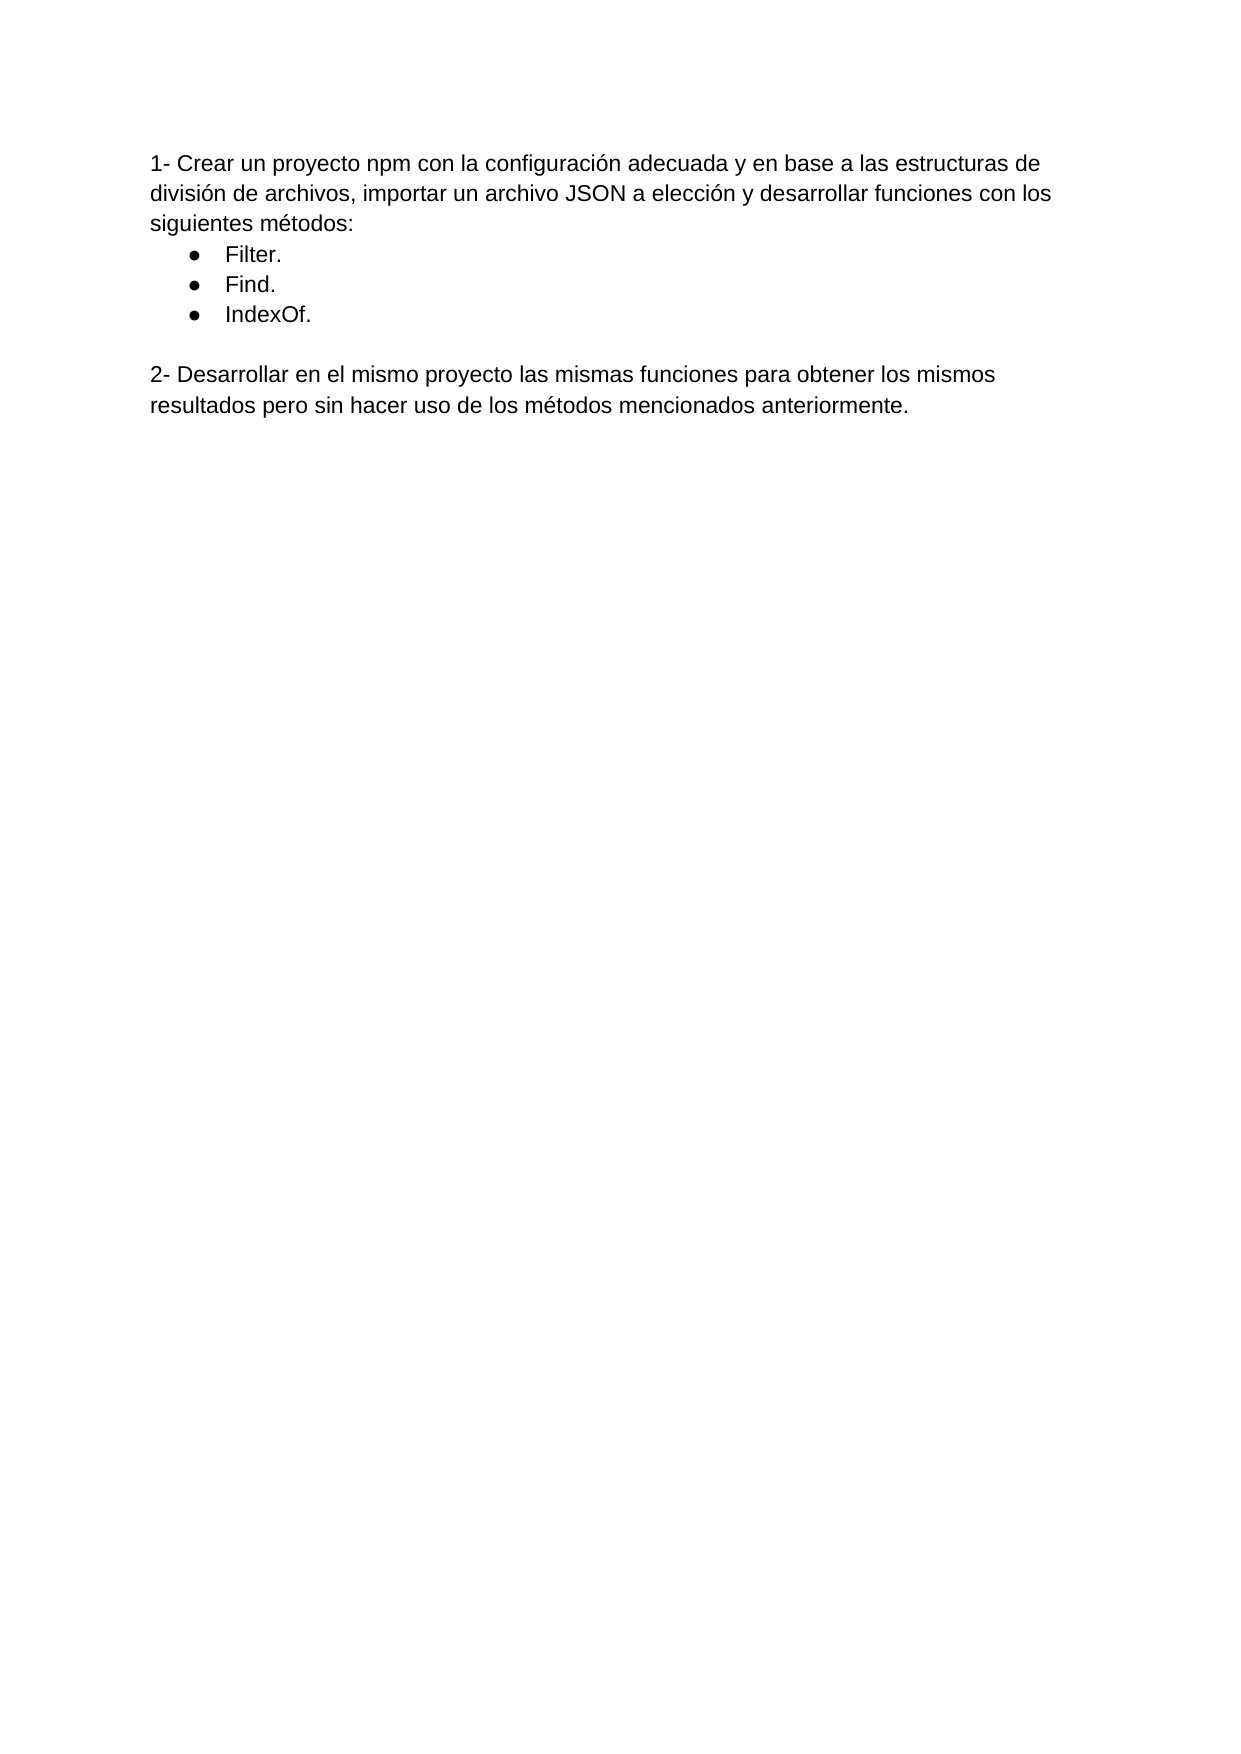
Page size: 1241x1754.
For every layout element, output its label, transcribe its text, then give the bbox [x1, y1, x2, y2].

text 1- Crear un proyecto npm con la configuración adecuada y en base a las estructuras de división de archivos, importar un archivo JSON a elección y desarrollar funciones con los siguientes métodos: [150, 150, 1090, 237]
list Filter. [187, 241, 1090, 267]
list Find. [187, 271, 1090, 297]
list IndexOf. [187, 301, 1090, 327]
text 2- Desarrollar en el mismo proyecto las mismas funciones para obtener los mismos resultados pero sin hacer uso de los métodos mencionados anteriormente. [150, 361, 1090, 418]
